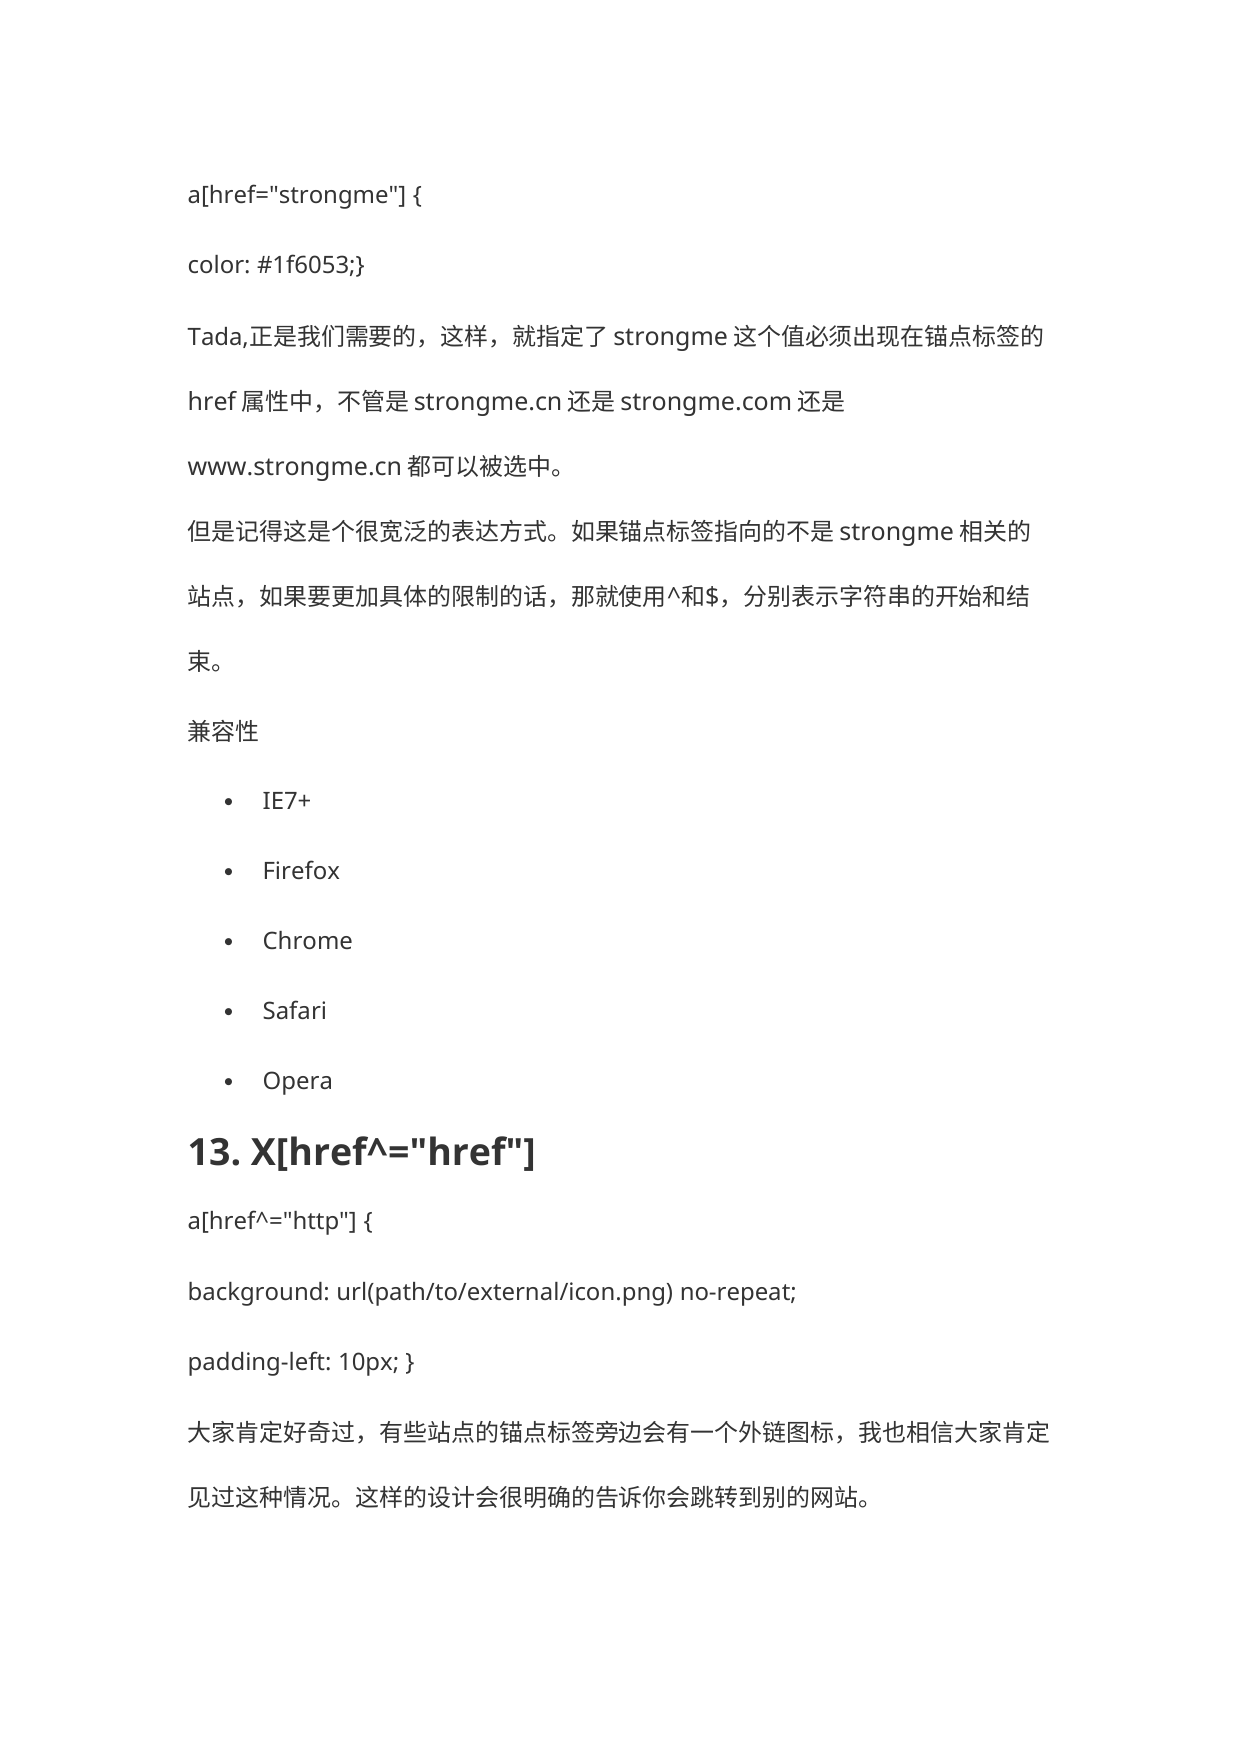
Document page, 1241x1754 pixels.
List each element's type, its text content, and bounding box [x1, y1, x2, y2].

subtitle 13. X[href^="href"] [187, 1118, 1053, 1183]
text Tada,正是我们需要的，这样，就指定了strongme这个值必须出现在锚点标签的href属性中，不管是strongme.cn还是strongme.com还是www.strongme.cn都可以被选中。 但是记得这是个很宽泛的表达方式。如果锚点标签指向的不是strongme相关的站点，如果要更加具体的限制的话，那就使用^和$，分别表示字符串的开始和结束。 [187, 302, 1053, 692]
list Safari [225, 978, 1053, 1043]
list Chrome [225, 908, 1053, 973]
list IE7+ [225, 767, 1053, 832]
text color: #1f6053;} [187, 232, 1053, 297]
text background: url(path/to/external/icon.png) no-repeat; [187, 1258, 1053, 1323]
list Firefox [225, 837, 1053, 902]
text 兼容性 [187, 697, 1053, 762]
text padding-left: 10px; } [187, 1328, 1053, 1393]
list Opera [225, 1048, 1053, 1113]
text a[href="strongme"] { [187, 162, 1053, 227]
text a[href^="http"] { [187, 1188, 1053, 1253]
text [187, 1398, 1053, 1528]
